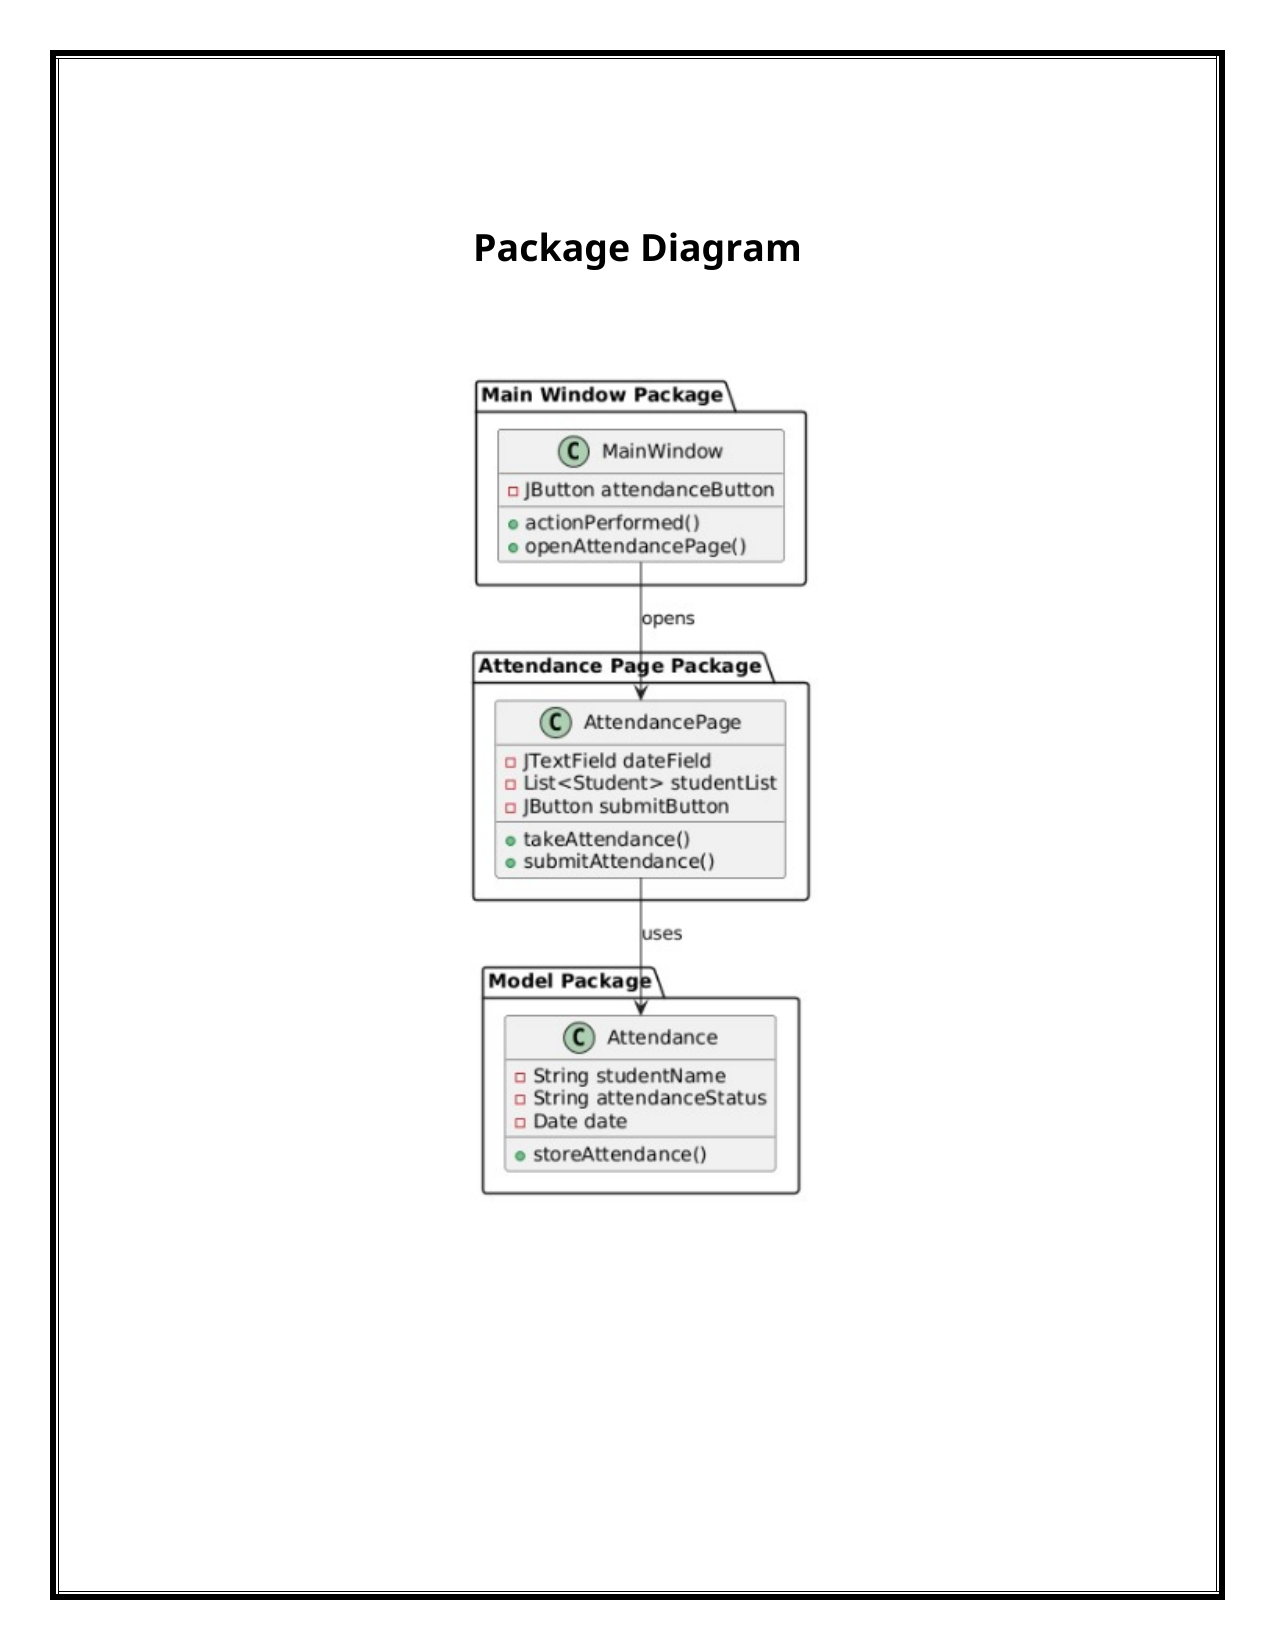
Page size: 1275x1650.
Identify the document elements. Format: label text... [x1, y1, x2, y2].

text Package Diagram [150, 222, 1125, 273]
picture [457, 365, 818, 1223]
